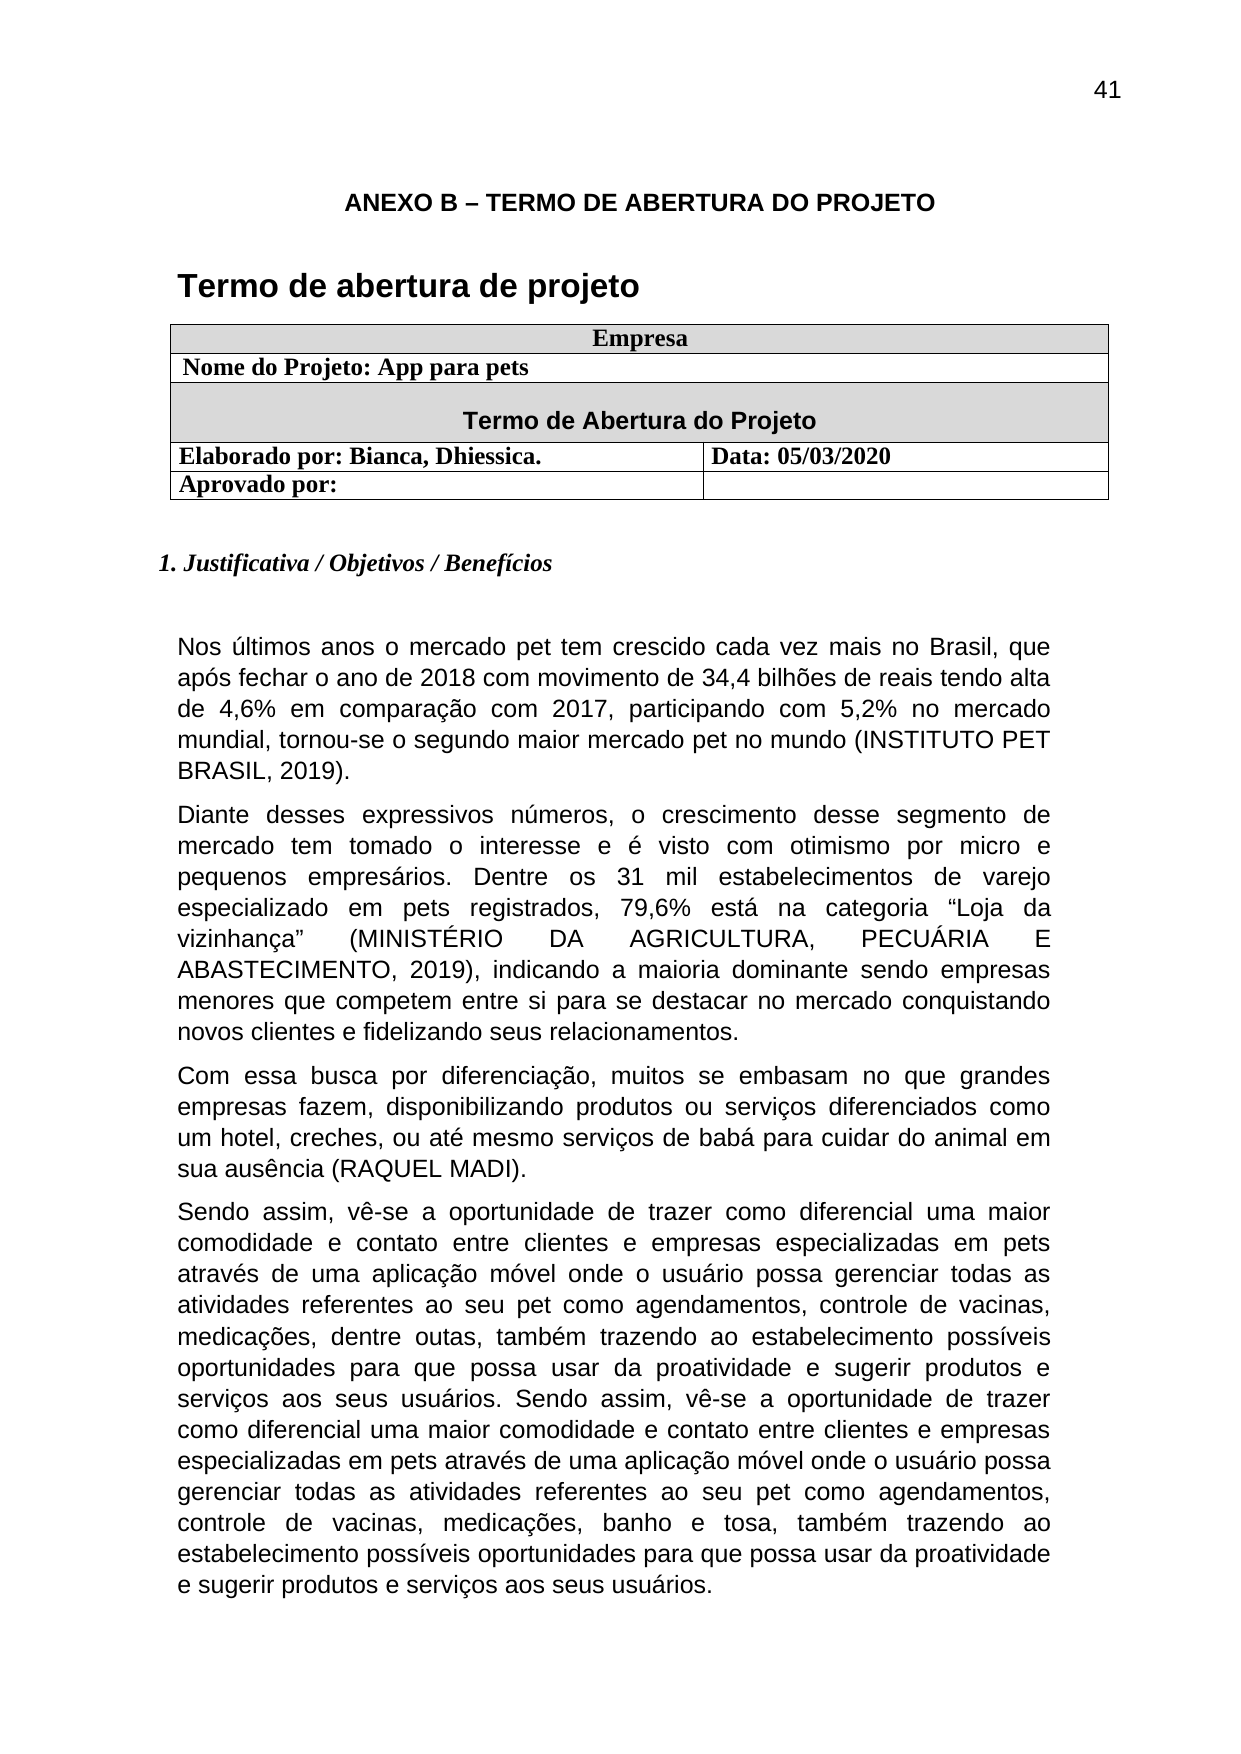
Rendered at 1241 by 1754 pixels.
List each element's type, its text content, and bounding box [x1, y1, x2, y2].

table_cell [704, 472, 1108, 499]
table_header Empresa [171, 325, 1108, 353]
text Com essa busca por diferenciação, muitos se embasam no que grandes empresas fazem, disponibilizando produtos ou serviços diferenciados como um hotel, creches, ou até mesmo serviços de babá para cuidar do animal em sua ausência (RAQUEL MADI). [177, 1061, 1052, 1183]
table_cell Elaborado por: Bianca, Dhiessica. [171, 443, 703, 471]
text Termo de abertura de projeto [177, 266, 1121, 305]
subtitle ANEXO B – TERMO DE ABERTURA DO PROJETO [158, 187, 1121, 216]
table_cell Data: 05/03/2020 [704, 443, 1108, 471]
text Diante desses expressivos números, o crescimento desse segmento de mercado tem tomado o interesse e é visto com otimismo por micro e pequenos empresários. Dentre os 31 mil estabelecimentos de varejo especializado em pets registrados, 79,6% está na categoria “Loja da vizinhança” (MINISTÉRIO DA AGRICULTURA, PECUÁRIA E ABASTECIMENTO, 2019), indicando a maioria dominante sendo empresas menores que competem entre si para se destacar no mercado conquistando novos clientes e fidelizando seus relacionamentos. [177, 800, 1052, 1046]
text Sendo assim, vê-se a oportunidade de trazer como diferencial uma maior comodidade e contato entre clientes e empresas especializadas em pets através de uma aplicação móvel onde o usuário possa gerenciar todas as atividades referentes ao seu pet como agendamentos, controle de vacinas, medicações, dentre outas, também trazendo ao estabelecimento possíveis oportunidades para que possa usar da proatividade e sugerir produtos e serviços aos seus usuários. Sendo assim, vê-se a oportunidade de trazer como diferencial uma maior comodidade e contato entre clientes e empresas especializadas em pets através de uma aplicação móvel onde o usuário possa gerenciar todas as atividades referentes ao seu pet como agendamentos, controle de vacinas, medicações, banho e tosa, também trazendo ao estabelecimento possíveis oportunidades para que possa usar da proatividade e sugerir produtos e serviços aos seus usuários. [177, 1197, 1052, 1599]
table_cell Nome do Projeto: App para pets [171, 354, 1108, 382]
table_cell Aprovado por: [171, 472, 703, 499]
text 1. Justificativa / Objetivos / Benefícios [158, 548, 1121, 576]
table_cell Termo de Abertura do Projeto [171, 383, 1108, 442]
text Nos últimos anos o mercado pet tem crescido cada vez mais no Brasil, que após fechar o ano de 2018 com movimento de 34,4 bilhões de reais tendo alta de 4,6% em comparação com 2017, participando com 5,2% no mercado mundial, tornou-se o segundo maior mercado pet no mundo (INSTITUTO PET BRASIL, 2019). [177, 632, 1052, 785]
